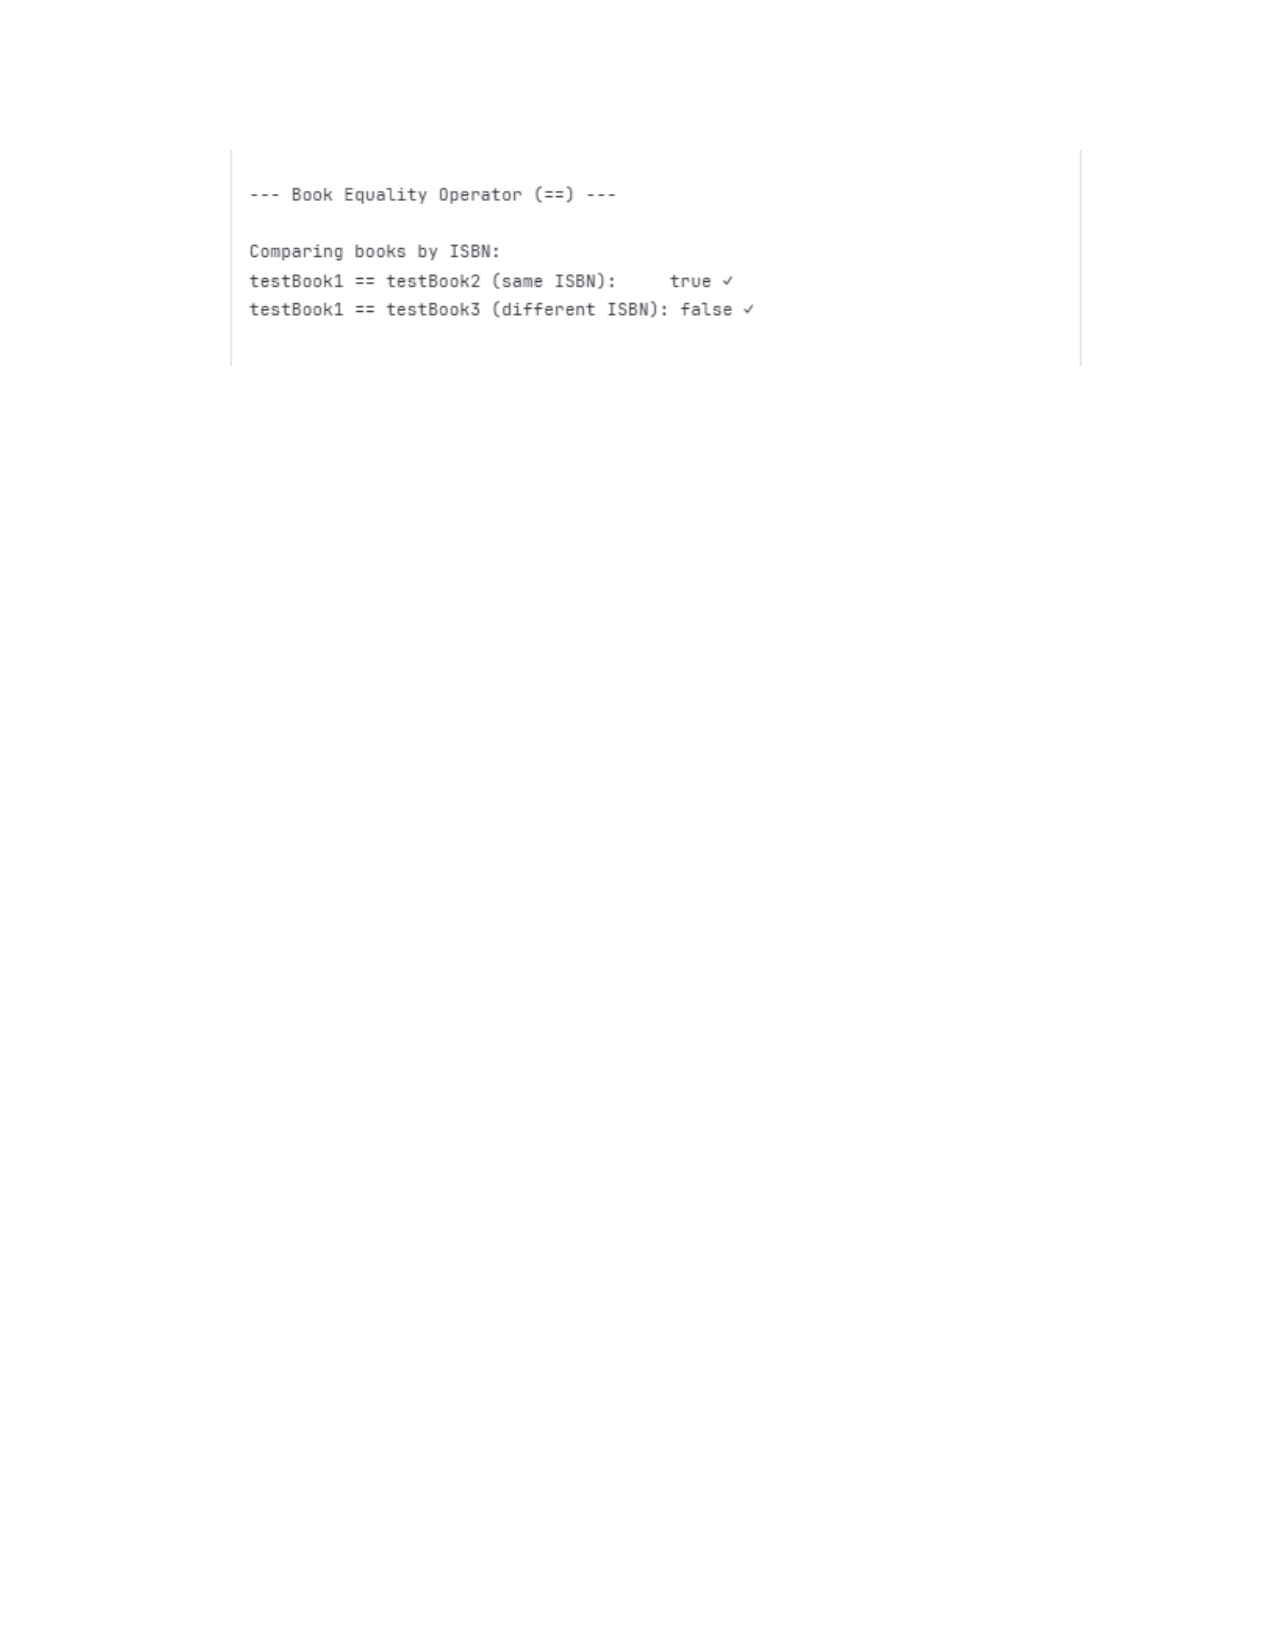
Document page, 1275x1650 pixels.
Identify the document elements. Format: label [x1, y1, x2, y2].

picture [165, 150, 1110, 366]
